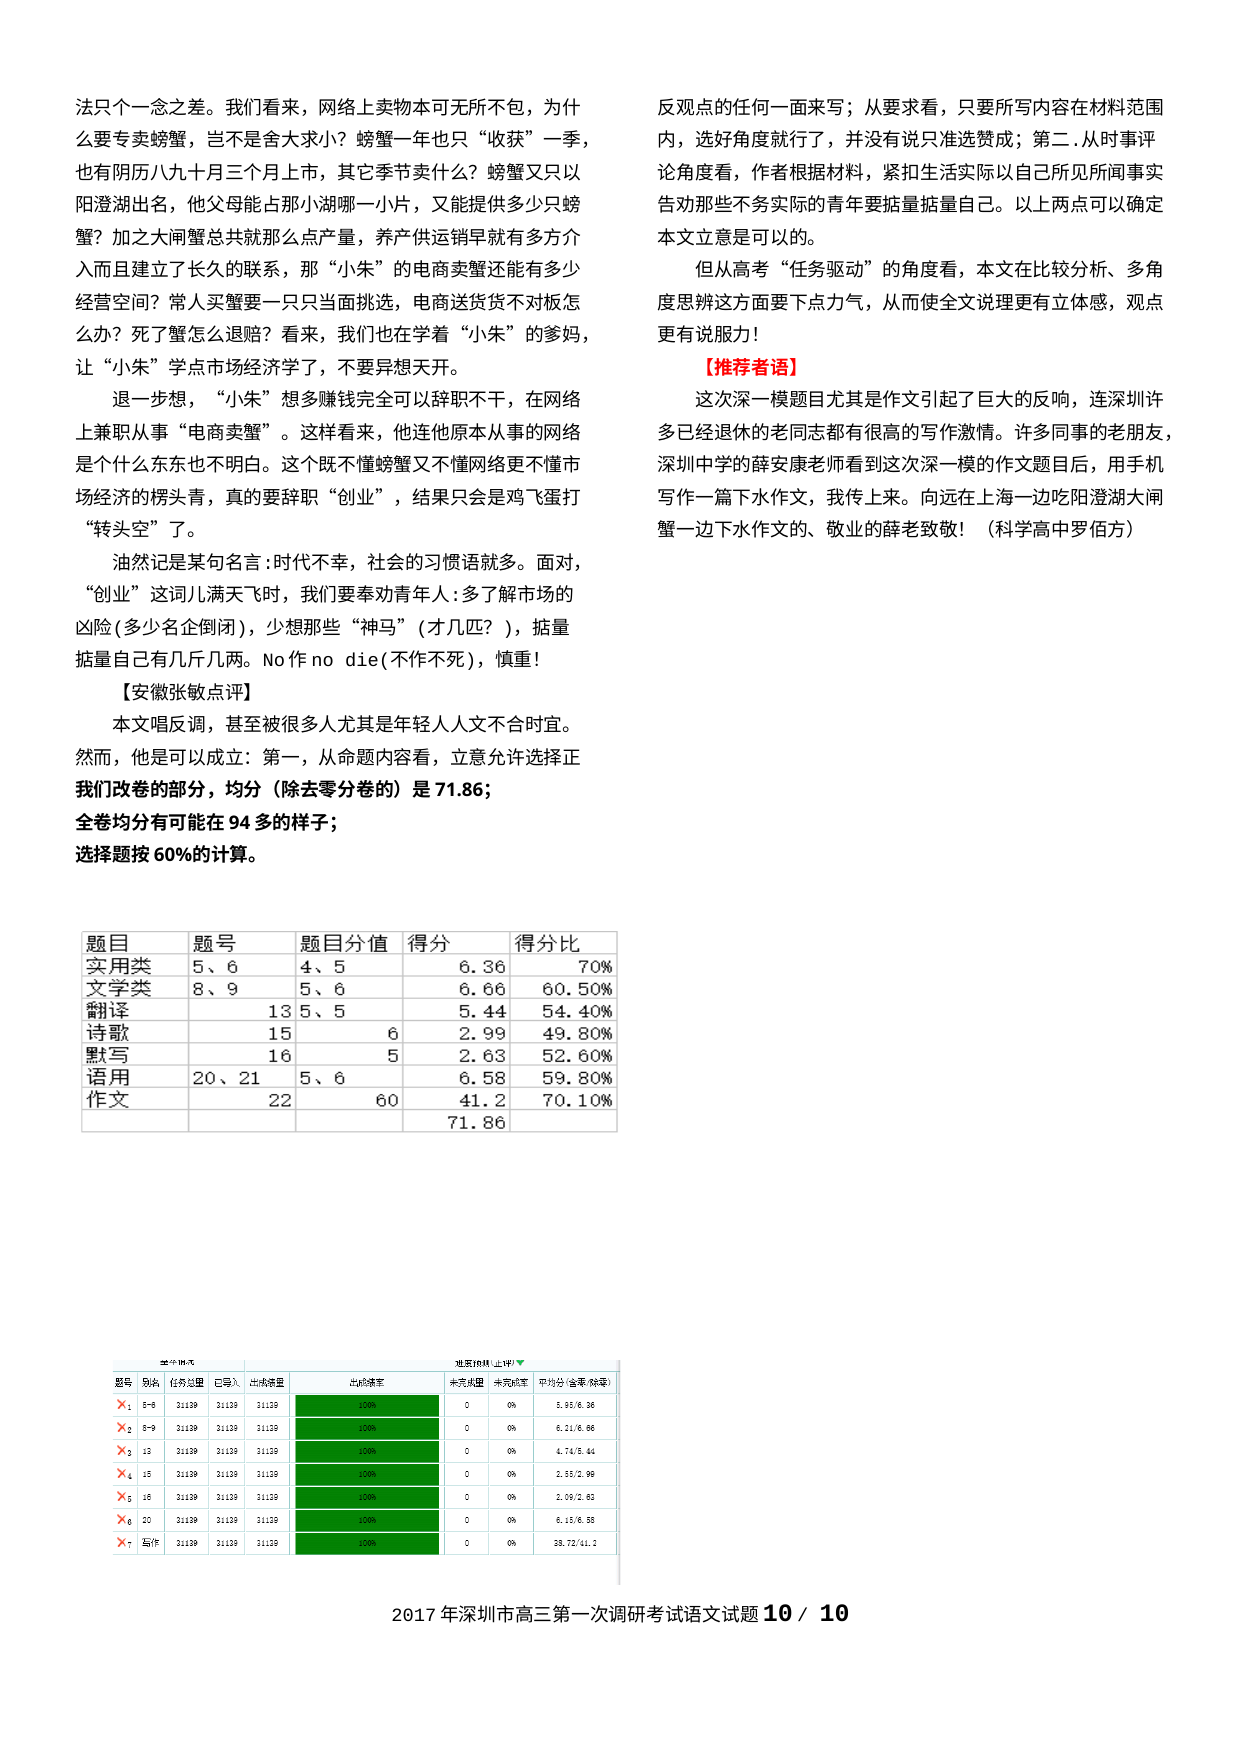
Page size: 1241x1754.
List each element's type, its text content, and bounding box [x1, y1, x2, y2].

text 全卷均分有可能在94多的样子； [75, 805, 1165, 837]
text 这次深一模题目尤其是作文引起了巨大的反响，连深圳许多已经退休的老同志都有很高的写作激情。许多同事的老朋友，深圳中学的薛安康老师看到这次深一模的作文题目后，用手机写作一篇下水作文，我传上来。向远在上海一边吃阳澄湖大闸蟹一边下水作文的、敬业的薛老致敬！（科学高中罗佰方） [658, 382, 1165, 545]
picture [81, 931, 621, 1135]
text 选择题按60%的计算。 [75, 837, 1165, 870]
picture [112, 1360, 621, 1585]
text 油然记是某句名言:时代不幸，社会的习惯语就多。面对，“创业”这词儿满天飞时，我们要奉劝青年人:多了解市场的凶险(多少名企倒闭)，少想那些“神马”(才几匹？)，掂量掂量自己有几斤几两。No作no die(不作不死)，慎重！ [75, 545, 583, 675]
text 但从高考“任务驱动”的角度看，本文在比较分析、多角度思辨这方面要下点力气，从而使全文说理更有立体感，观点更有说服力！ [658, 252, 1165, 350]
text 我们改卷的部分，均分（除去零分卷的）是71.86； [75, 772, 1165, 805]
text 【安徽张敏点评】 [75, 675, 583, 707]
text 退一步想，“小朱”想多赚钱完全可以辞职不干，在网络上兼职从事“电商卖蟹”。这样看来，他连他原本从事的网络是个什么东东也不明白。这个既不懂螃蟹又不懂网络更不懂市场经济的楞头青，真的要辞职“创业”，结果只会是鸡飞蛋打“转头空”了。 [75, 382, 583, 545]
text 【推荐者语】 [658, 350, 1165, 382]
text 本文唱反调，甚至被很多人尤其是年轻人人文不合时宜。然而，他是可以成立：第一，从命题内容看，立意允许选择正反观点的任何一面来写；从要求看，只要所写内容在材料范围内，选好角度就行了，并没有说只准选赞成；第二.从时事评论角度看，作者根据材料，紧扣生活实际以自己所见所闻事实告劝那些不务实际的青年要掂量掂量自己。以上两点可以确定本文立意是可以的。 [75, 707, 583, 772]
text 本文唱反调，甚至被很多人尤其是年轻人人文不合时宜。然而，他是可以成立：第一，从命题内容看，立意允许选择正反观点的任何一面来写；从要求看，只要所写内容在材料范围内，选好角度就行了，并没有说只准选赞成；第二.从时事评论角度看，作者根据材料，紧扣生活实际以自己所见所闻事实告劝那些不务实际的青年要掂量掂量自己。以上两点可以确定本文立意是可以的。 [658, 90, 1165, 252]
